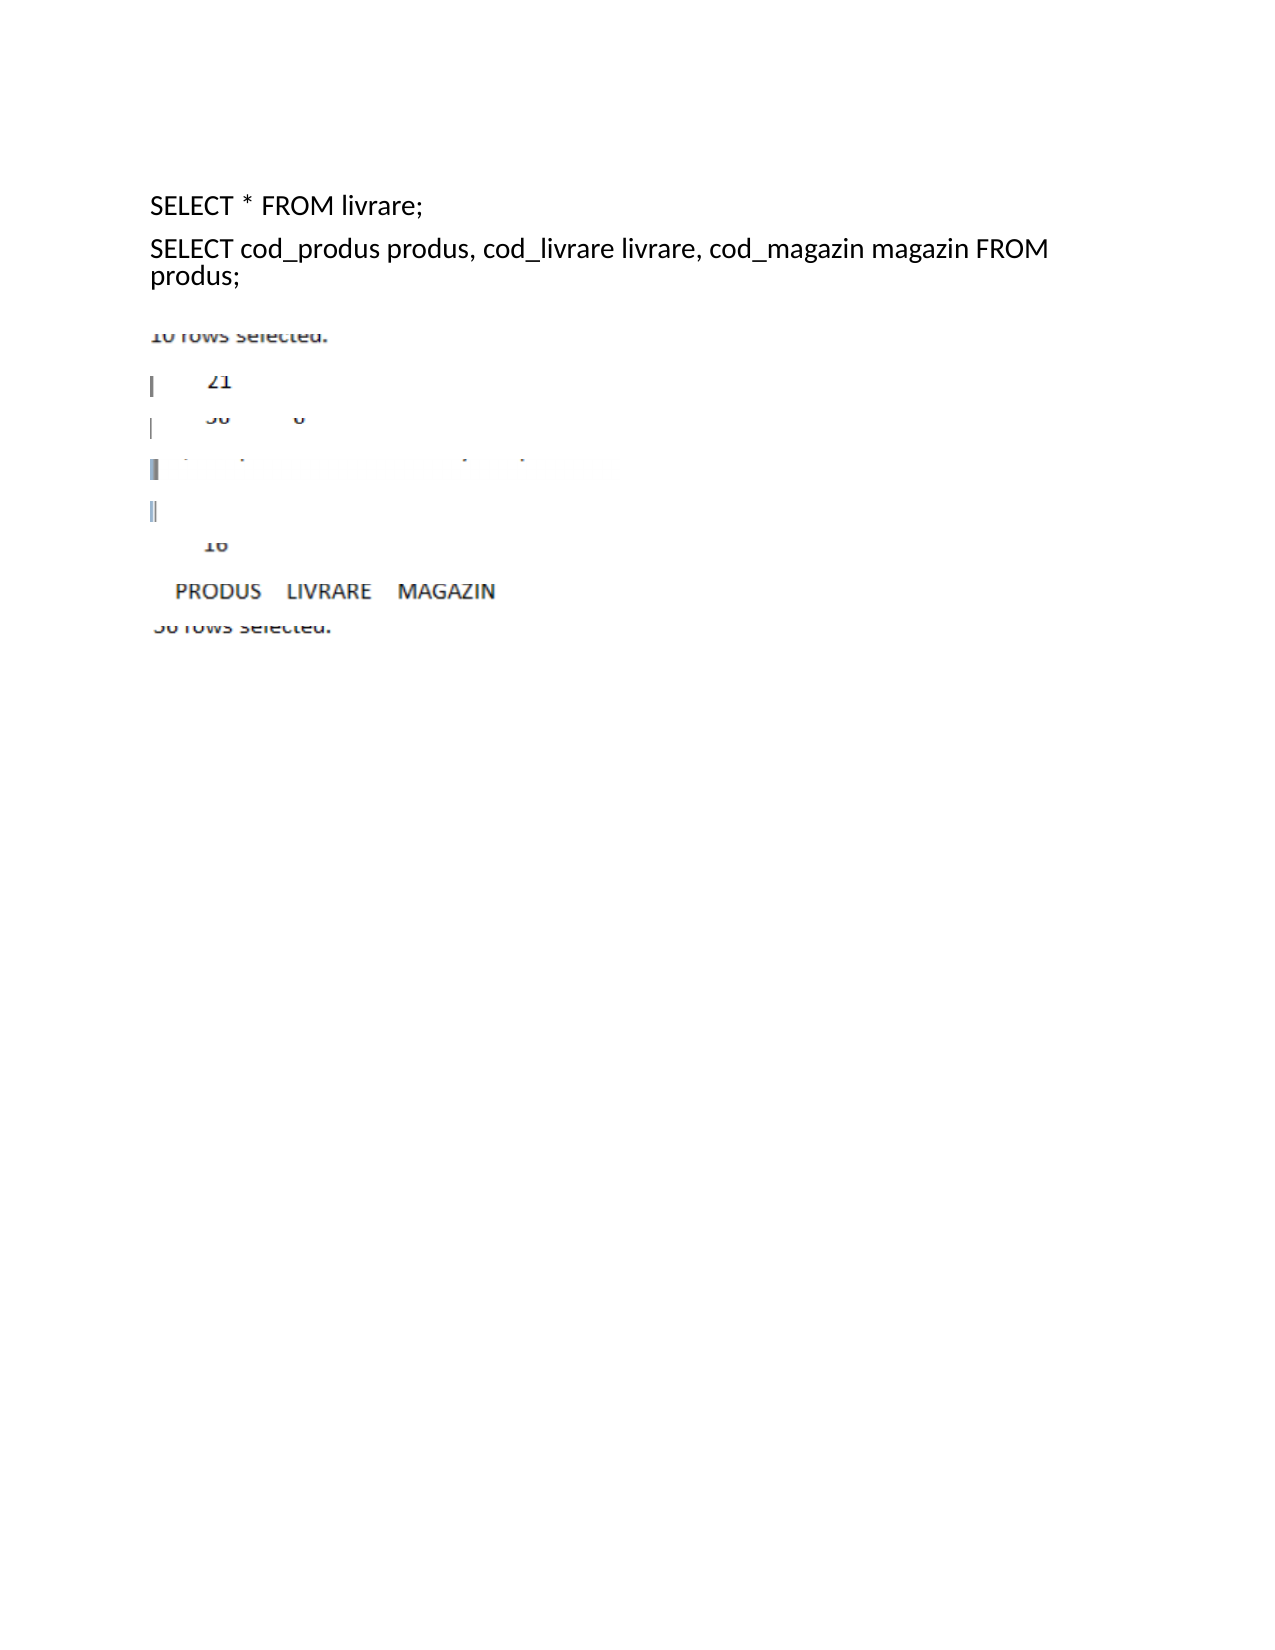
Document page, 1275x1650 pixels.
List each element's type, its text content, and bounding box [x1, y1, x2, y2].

text SELECT * FROM livrare; [150, 194, 1125, 221]
text SELECT cod_produs produs, cod_livrare livrare, cod_magazin magazin FROM produs; [150, 237, 1125, 291]
